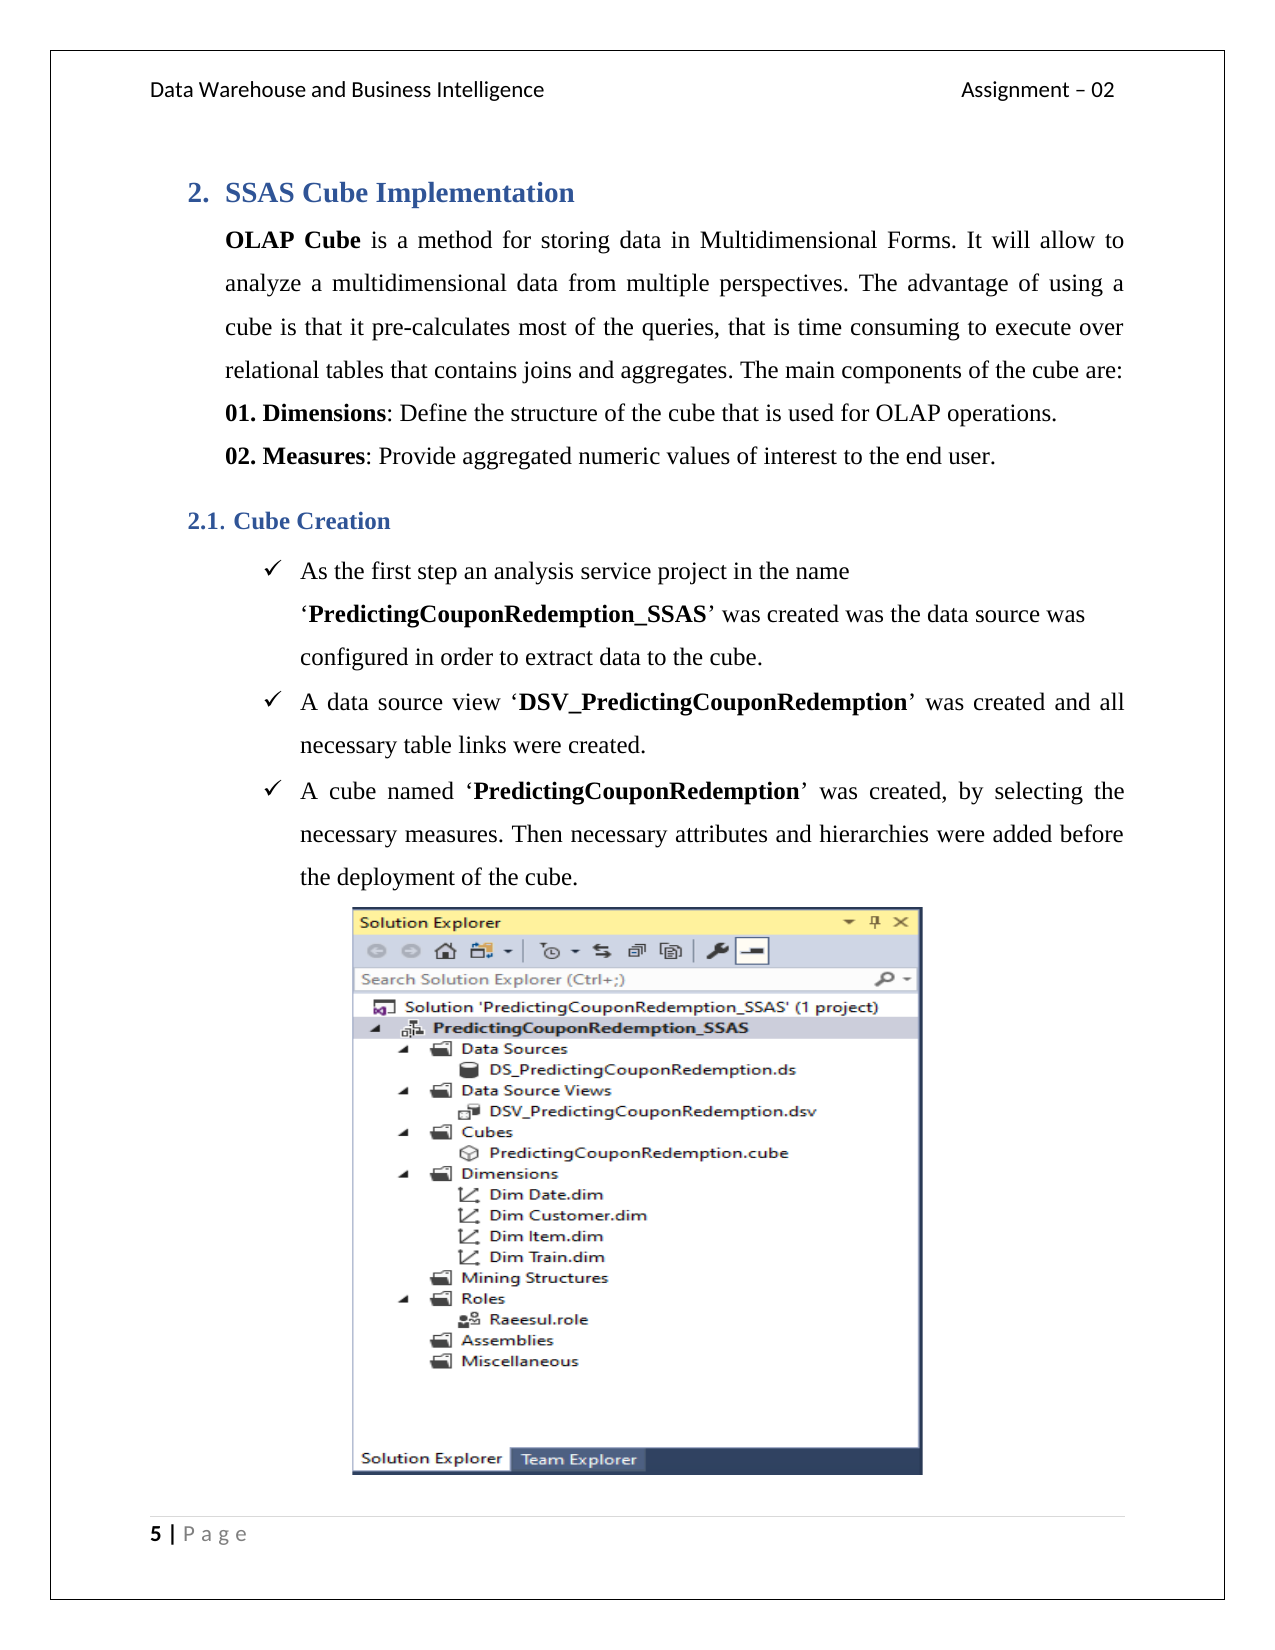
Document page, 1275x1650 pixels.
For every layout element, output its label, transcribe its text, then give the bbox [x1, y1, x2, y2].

list Measures: Provide aggregated numeric values of interest to the end user. [225, 441, 1125, 470]
subtitle 2.1. Cube Creation [187, 501, 1125, 538]
picture [352, 907, 923, 1475]
text OLAP Cube is a method for storing data in Multidimensional Forms. It will allow to analyze a multidimensional data from multiple perspectives. The advantage of using a cube is that it pre-calculates most of the queries, that is time consuming to execute over relational tables that contains joins and aggregates. The main components of the cube are: [225, 225, 1125, 383]
list A cube named ‘PredictingCouponRedemption’ was created, by selecting the necessary measures. Then necessary attributes and hierarchies were added before the deployment of the cube. [262, 776, 1125, 891]
list As the first step an analysis service project in the name ‘PredictingCouponRedemption_SSAS’ was created was the data source was configured in order to extract data to the cube. [262, 556, 1125, 671]
subtitle SSAS Cube Implementation [187, 175, 1125, 208]
list A data source view ‘DSV_PredictingCouponRedemption’ was created and all necessary table links were created. [262, 687, 1125, 759]
list Dimensions: Define the structure of the cube that is used for OLAP operations. [225, 398, 1125, 427]
